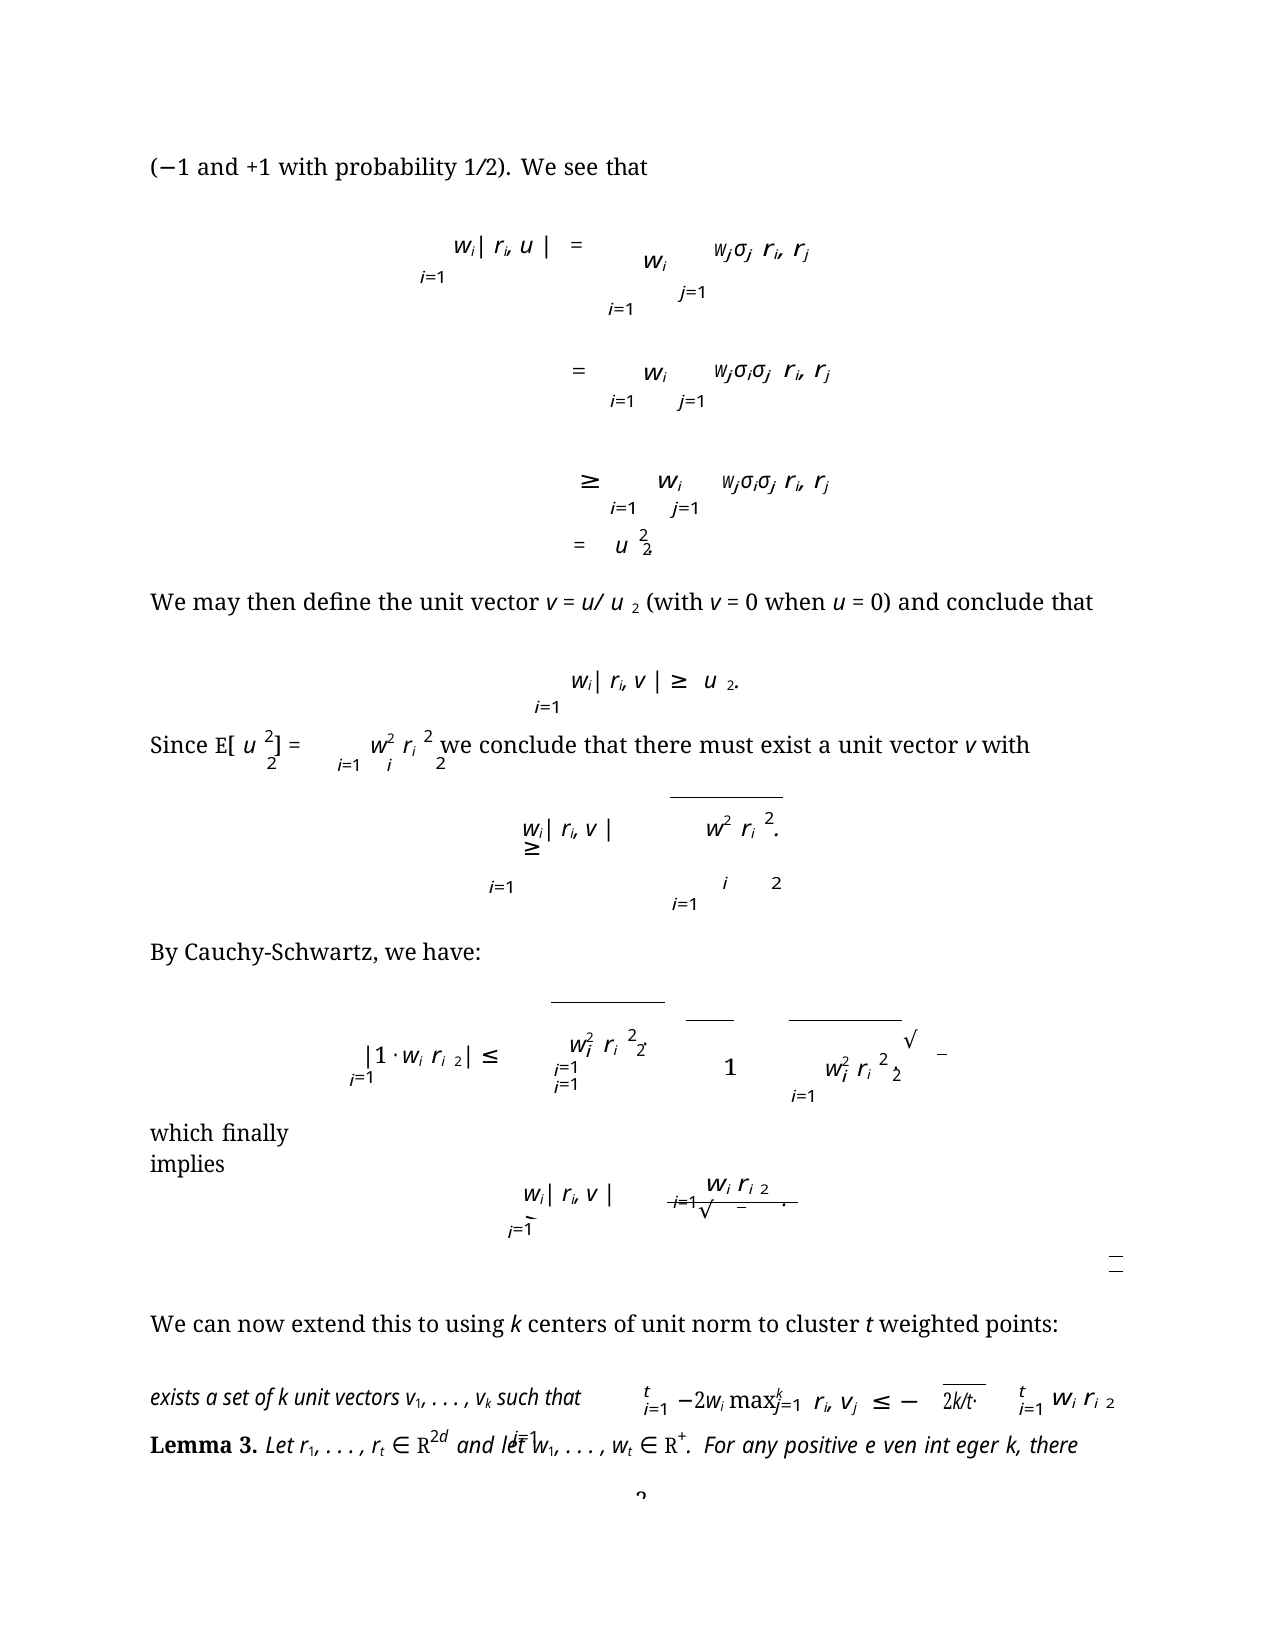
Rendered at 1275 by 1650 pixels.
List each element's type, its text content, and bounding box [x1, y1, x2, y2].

text (−1 and +1 with probability 1/2). We see that [150, 148, 1198, 183]
text w2 ri 2 · [569, 1025, 710, 1060]
text By Cauchy-Schwartz, we have: [150, 936, 507, 967]
text 2 i=1 i 2 [266, 758, 446, 774]
text wjσiσj ri, rj [714, 362, 1198, 382]
text i=1 [137, 266, 448, 288]
text i=1 [607, 266, 637, 320]
text We can now extend this to using k centers of unit norm to cluster t weighted points: [150, 1308, 1198, 1339]
text Lemma 3. Let r1, . . . , rt ∈ R2d and let w1, . . . , wt ∈ R+. For any positive e ven int eger k, there [150, 1351, 1198, 1467]
text j=1 [679, 281, 709, 303]
text wi| ri, v | ≥ u 2. [211, 660, 1101, 695]
text i=1 [137, 876, 516, 898]
text wi ri 2 [706, 1167, 1198, 1198]
text w2 ri 2. [706, 821, 1198, 840]
text i=1 [609, 390, 637, 413]
text wi| ri, v | ≥ [522, 821, 639, 859]
text |1 · wi ri 2| ≤ [328, 1017, 507, 1070]
text ≥ wi wjσiσj ri, rj [211, 442, 1196, 496]
text which finally implies [150, 1117, 358, 1179]
text wi| ri, u | = [453, 229, 586, 260]
text Since E[ u 2] = w2 ri 2 we conclude that there must exist a unit vector v with [150, 739, 1198, 758]
text i=1 [672, 892, 1198, 915]
text i 2 [722, 876, 1198, 892]
text = [137, 362, 586, 384]
text wi [643, 362, 710, 384]
text j=1 [679, 390, 710, 413]
text wi [643, 244, 709, 275]
text w2 ri 2 · √ [825, 1024, 1198, 1083]
text = u 2. [149, 523, 1078, 560]
text i=1 [139, 696, 957, 719]
text wjσj ri, rj [714, 232, 1198, 286]
text We may then define the unit vector v = u/ u 2 (with v = 0 when u = 0) and conclude that [150, 586, 1198, 618]
text i=1 j=1 [137, 496, 1174, 519]
